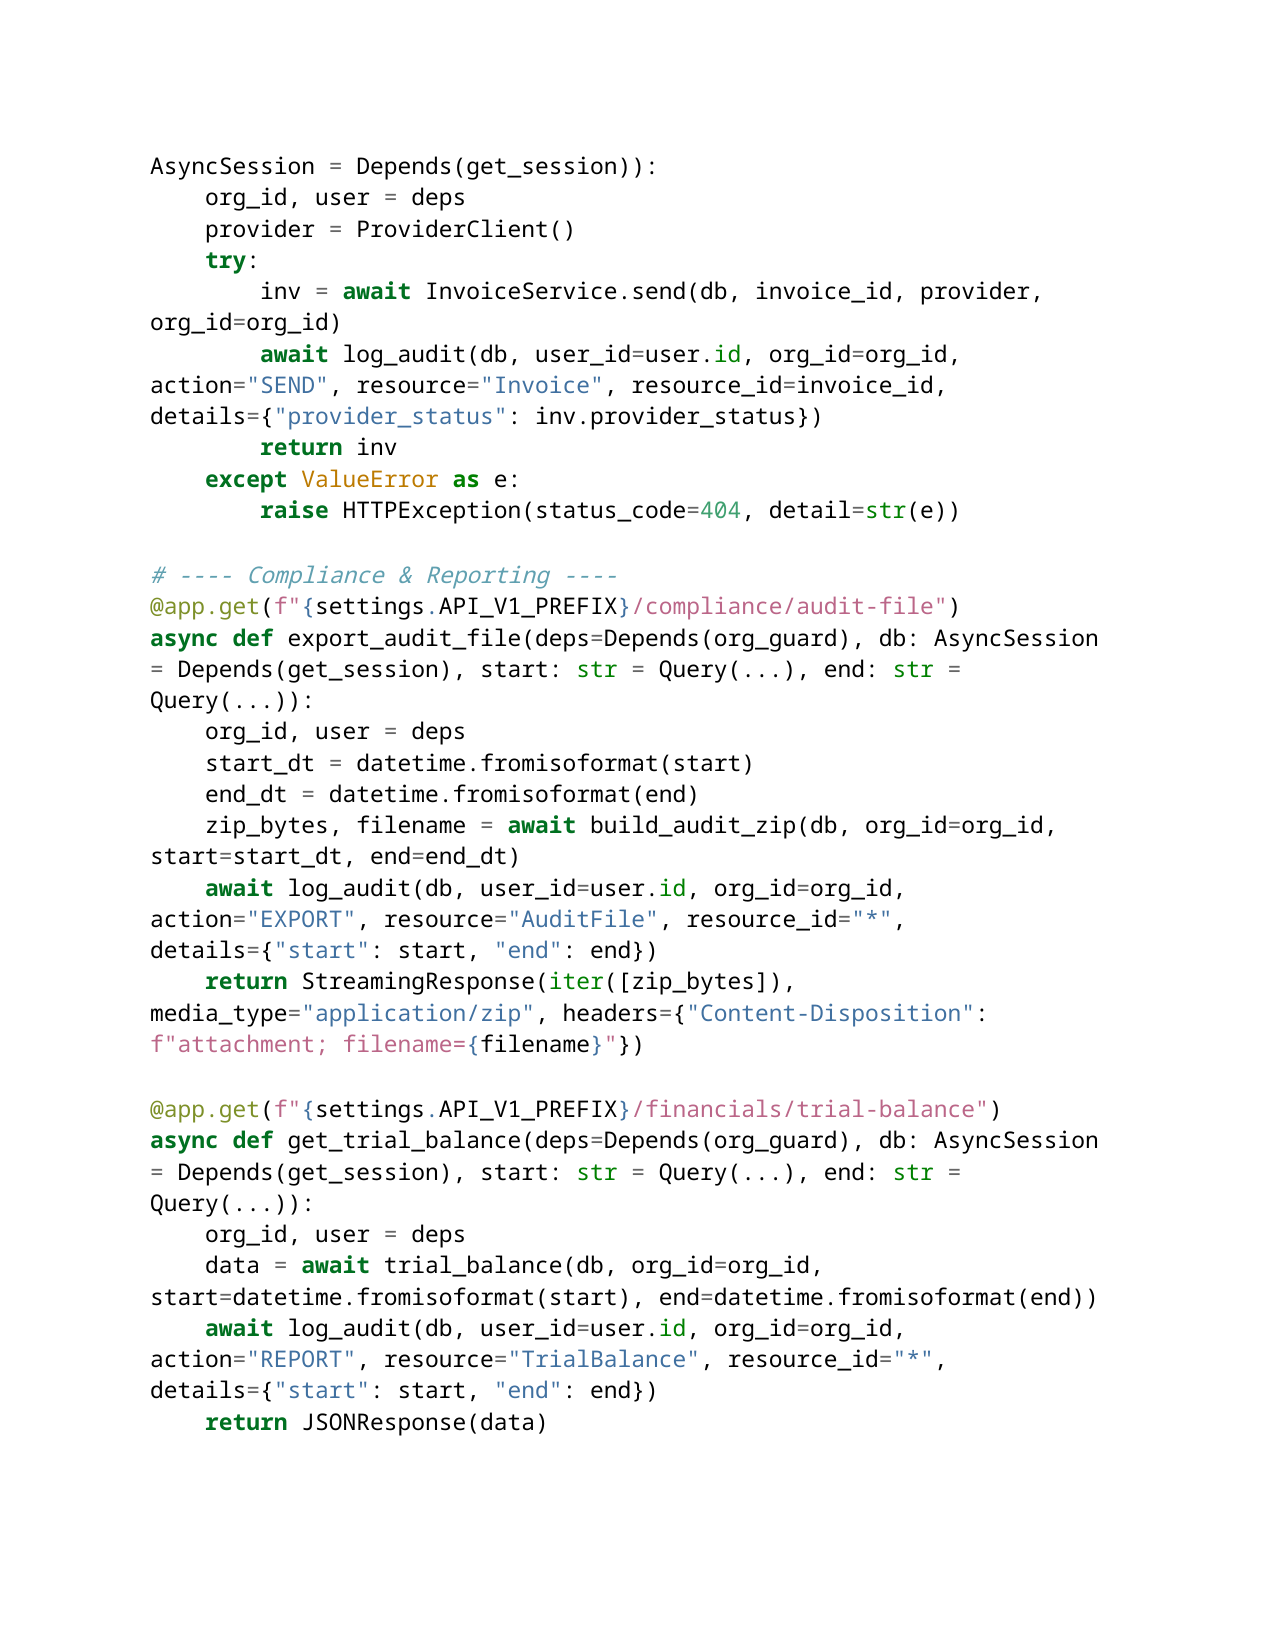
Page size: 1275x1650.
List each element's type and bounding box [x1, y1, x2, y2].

text [150, 150, 1125, 1471]
